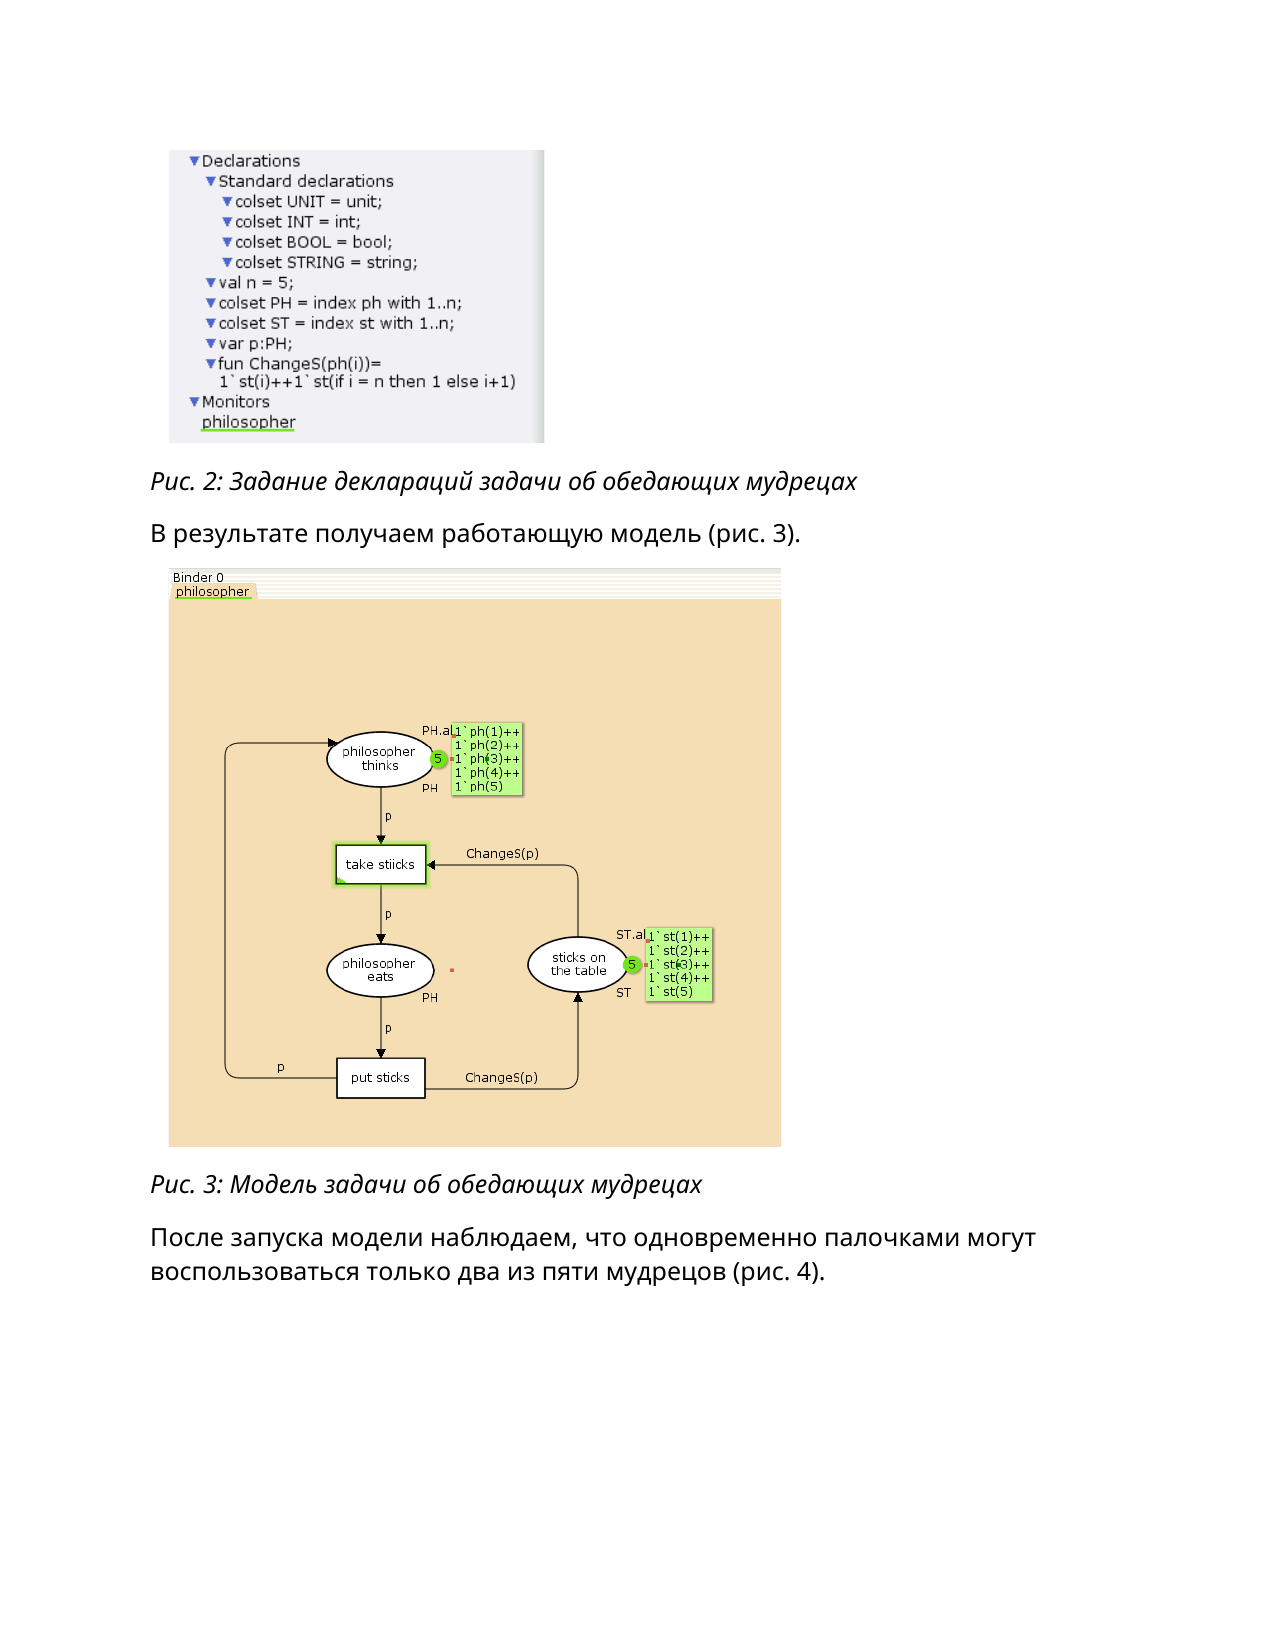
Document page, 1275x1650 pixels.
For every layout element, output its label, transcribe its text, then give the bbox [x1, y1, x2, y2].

text Рис. 3: Модель задачи об обедающих мудрецах [150, 1167, 1125, 1201]
text Рис. 2: Задание деклараций задачи об обедающих мудрецах [150, 463, 1125, 497]
text После запуска модели наблюдаем, что одновременно палочками могут воспользоваться только два из пяти мудрецов (рис. 4). [150, 1220, 1125, 1288]
text В результате получаем работающую модель (рис. 3). [150, 516, 1125, 550]
picture [168, 568, 782, 1147]
picture [168, 150, 545, 443]
